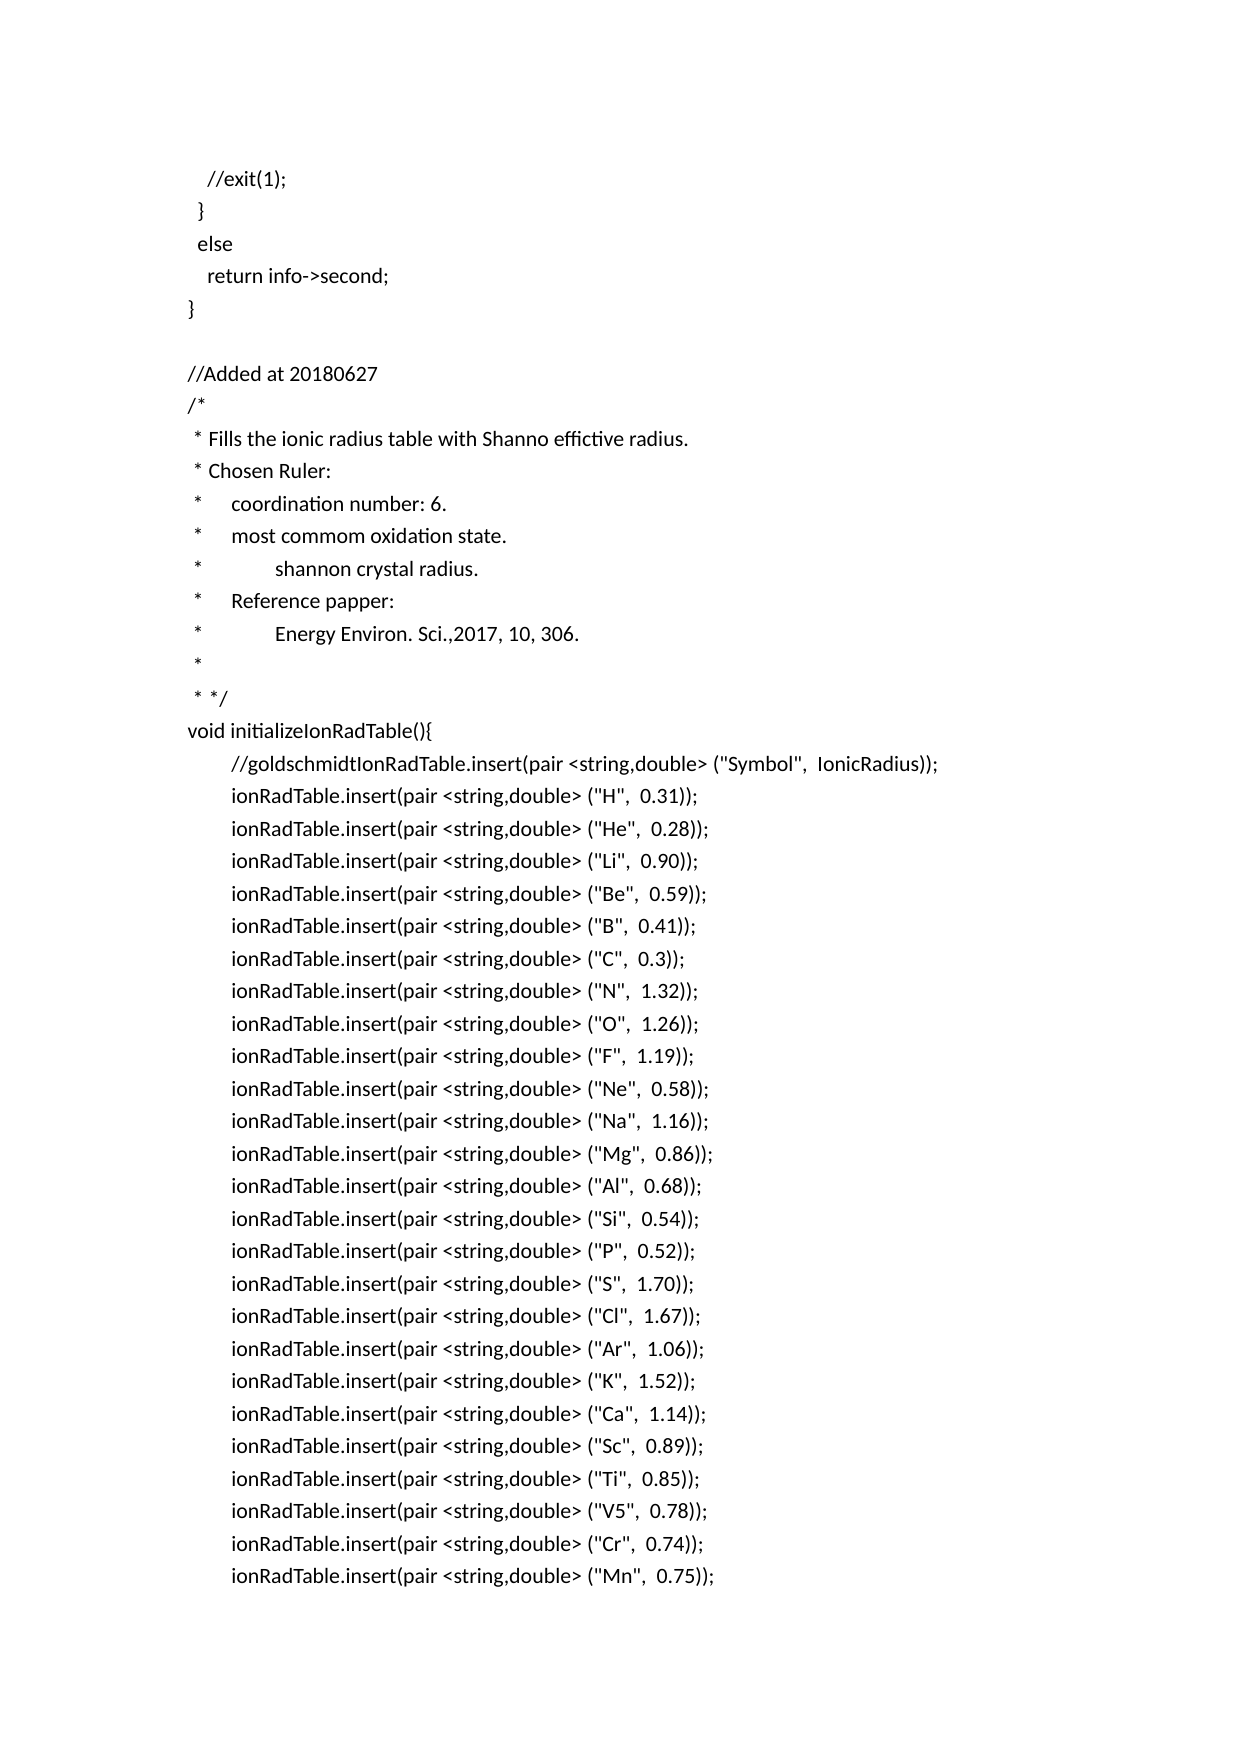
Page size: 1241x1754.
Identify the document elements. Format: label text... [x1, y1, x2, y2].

text * [187, 649, 1053, 682]
text ionRadTable.insert(pair <string,double> ("Mn", 0.75)); [187, 1559, 1053, 1592]
text ionRadTable.insert(pair <string,double> ("P", 0.52)); [187, 1234, 1053, 1267]
text ionRadTable.insert(pair <string,double> ("Ca", 1.14)); [187, 1397, 1053, 1429]
text } [187, 292, 1053, 324]
text * Energy Environ. Sci.,2017, 10, 306. [187, 617, 1053, 649]
text ionRadTable.insert(pair <string,double> ("Al", 0.68)); [187, 1169, 1053, 1202]
text //goldschmidtIonRadTable.insert(pair <string,double> ("Symbol", IonicRadius)); [187, 747, 1053, 779]
text * Fills the ionic radius table with Shanno effictive radius. [187, 422, 1053, 454]
text * */ [187, 682, 1053, 714]
text ionRadTable.insert(pair <string,double> ("S", 1.70)); [187, 1267, 1053, 1299]
text } [187, 194, 1053, 227]
text /* [187, 389, 1053, 422]
text ionRadTable.insert(pair <string,double> ("Ne", 0.58)); [187, 1072, 1053, 1104]
text ionRadTable.insert(pair <string,double> ("Be", 0.59)); [187, 877, 1053, 909]
text void initializeIonRadTable(){ [187, 714, 1053, 747]
text ionRadTable.insert(pair <string,double> ("N", 1.32)); [187, 974, 1053, 1007]
text ionRadTable.insert(pair <string,double> ("H", 0.31)); [187, 779, 1053, 812]
text * shannon crystal radius. [187, 552, 1053, 584]
text * Chosen Ruler: [187, 454, 1053, 487]
text ionRadTable.insert(pair <string,double> ("Cl", 1.67)); [187, 1299, 1053, 1332]
text * Reference papper: [187, 584, 1053, 617]
text ionRadTable.insert(pair <string,double> ("Cr", 0.74)); [187, 1527, 1053, 1559]
text ionRadTable.insert(pair <string,double> ("K", 1.52)); [187, 1364, 1053, 1397]
text ionRadTable.insert(pair <string,double> ("Ar", 1.06)); [187, 1332, 1053, 1364]
text return info->second; [187, 259, 1053, 292]
text //exit(1); [187, 162, 1053, 194]
text * coordination number: 6. [187, 487, 1053, 519]
text ionRadTable.insert(pair <string,double> ("Mg", 0.86)); [187, 1137, 1053, 1169]
text ionRadTable.insert(pair <string,double> ("Ti", 0.85)); [187, 1462, 1053, 1494]
text ionRadTable.insert(pair <string,double> ("V5", 0.78)); [187, 1494, 1053, 1527]
text ionRadTable.insert(pair <string,double> ("He", 0.28)); [187, 812, 1053, 844]
text ionRadTable.insert(pair <string,double> ("B", 0.41)); [187, 909, 1053, 942]
text ionRadTable.insert(pair <string,double> ("O", 1.26)); [187, 1007, 1053, 1039]
text ionRadTable.insert(pair <string,double> ("Sc", 0.89)); [187, 1429, 1053, 1462]
text ionRadTable.insert(pair <string,double> ("C", 0.3)); [187, 942, 1053, 974]
text ionRadTable.insert(pair <string,double> ("F", 1.19)); [187, 1039, 1053, 1072]
text * most commom oxidation state. [187, 519, 1053, 552]
text ionRadTable.insert(pair <string,double> ("Si", 0.54)); [187, 1202, 1053, 1234]
text ionRadTable.insert(pair <string,double> ("Li", 0.90)); [187, 844, 1053, 877]
text //Added at 20180627 [187, 357, 1053, 389]
text ionRadTable.insert(pair <string,double> ("Na", 1.16)); [187, 1104, 1053, 1137]
text else [187, 227, 1053, 259]
